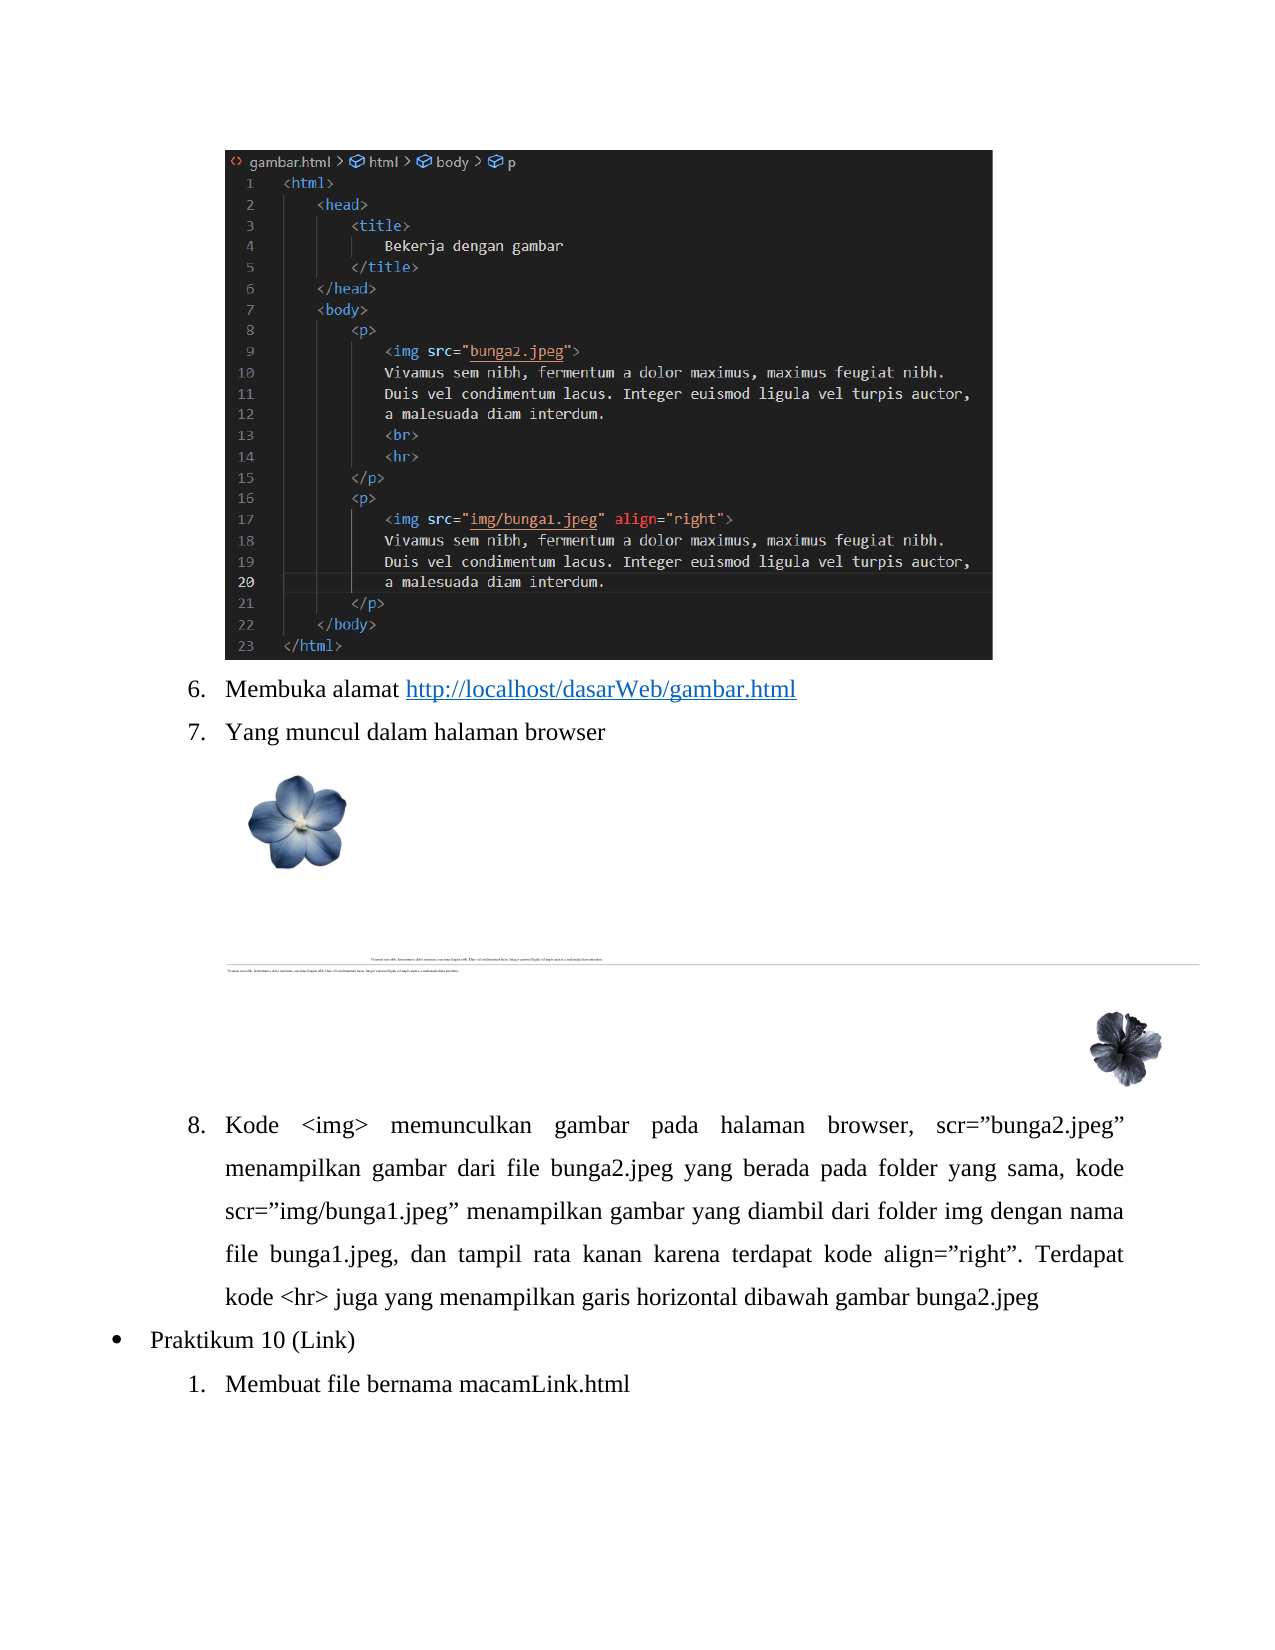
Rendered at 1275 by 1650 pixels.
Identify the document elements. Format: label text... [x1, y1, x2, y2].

list Praktikum 10 (Link) [112, 1326, 1125, 1354]
list Membuat file bernama macamLink.html [187, 1369, 1125, 1397]
list Membuka alamat http://localhost/dasarWeb/gambar.html [187, 674, 1125, 703]
picture [225, 150, 993, 660]
picture [225, 759, 1200, 1096]
list Kode <img> memunculkan gambar pada halaman browser, scr=”bunga2.jpeg” menampilkan gambar dari file bunga2.jpeg yang berada pada folder yang sama, kode scr=”img/bunga1.jpeg” menampilkan gambar yang diambil dari folder img dengan nama file bunga1.jpeg, dan tampil rata kanan karena terdapat kode align=”right”. Terdapat kode <hr> juga yang menampilkan garis horizontal dibawah gambar bunga2.jpeg [187, 1110, 1125, 1311]
